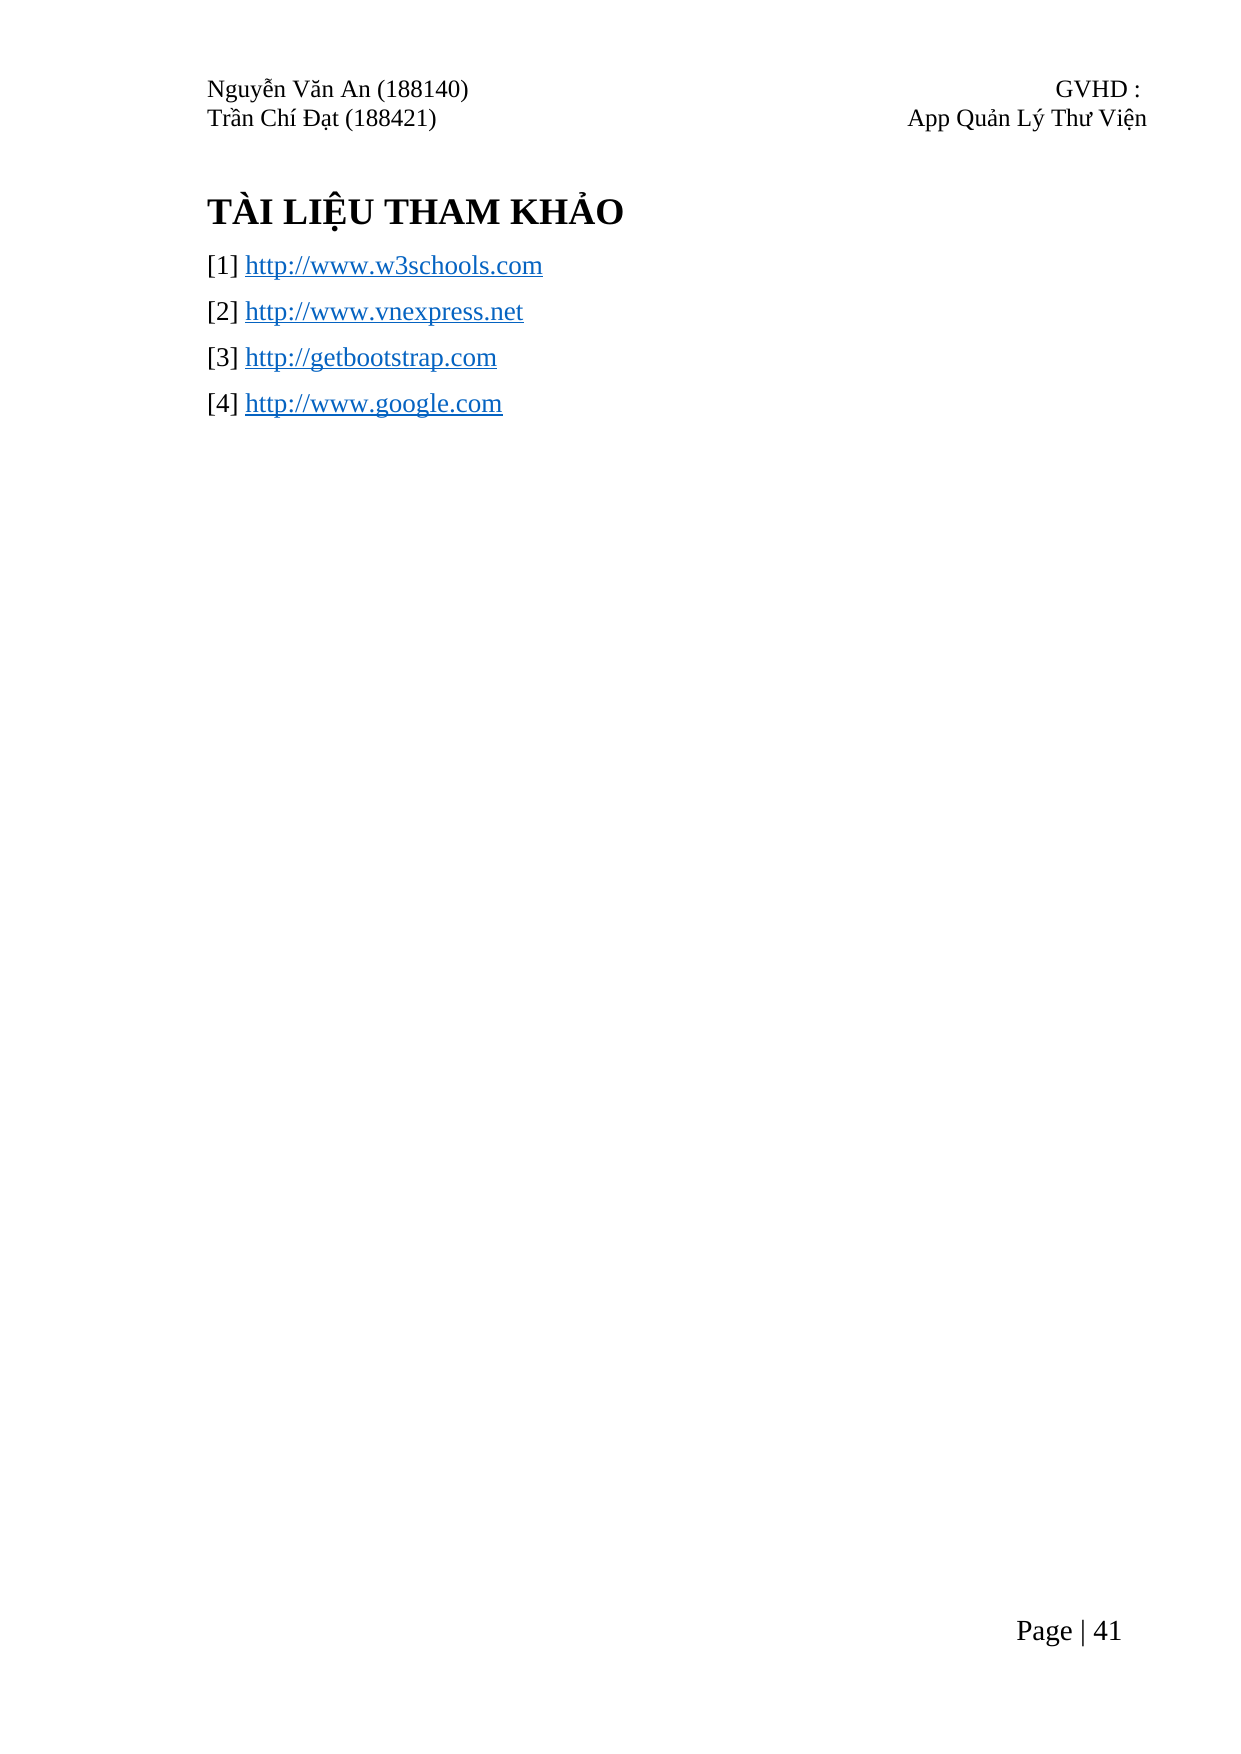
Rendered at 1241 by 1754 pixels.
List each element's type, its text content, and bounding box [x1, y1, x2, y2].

text [1] http://www.w3schools.com [207, 249, 1122, 280]
text [4] http://www.google.com [207, 387, 1122, 418]
text TÀI LIỆU THAM KHẢO [207, 190, 1122, 233]
text [3] http://getbootstrap.com [207, 341, 1122, 372]
text [2] http://www.vnexpress.net [207, 295, 1122, 326]
